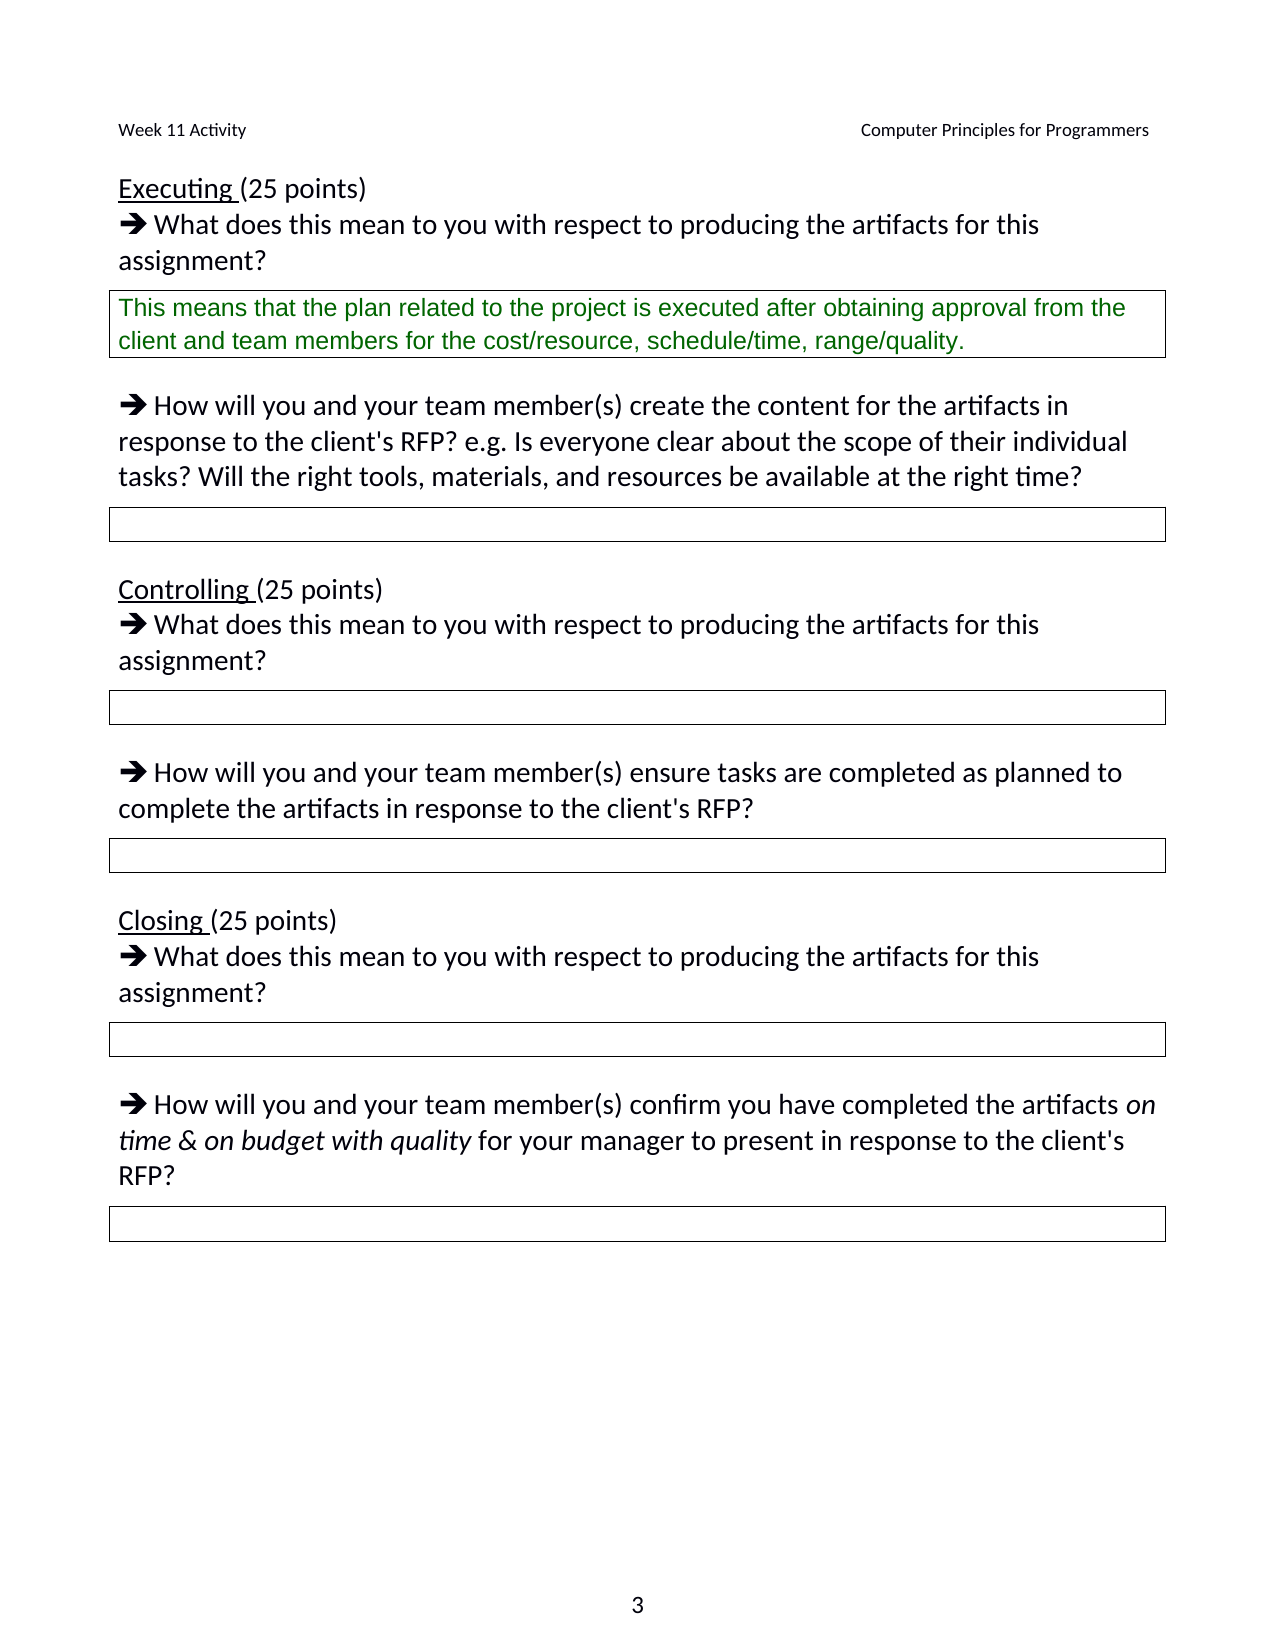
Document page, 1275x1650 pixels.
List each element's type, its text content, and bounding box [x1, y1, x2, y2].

subtitle Controlling (25 points) What does this mean to you with respect to producing the artifacts for this assignment? [118, 571, 1157, 678]
subtitle How will you and your team member(s) create the content for the artifacts in response to the client's RFP? e.g. Is everyone clear about the scope of their individual tasks? Will the right tools, materials, and resources be available at the right time? [118, 387, 1157, 494]
subtitle How will you and your team member(s) ensure tasks are completed as planned to complete the artifacts in response to the client's RFP? [118, 754, 1157, 826]
subtitle Closing (25 points) What does this mean to you with respect to producing the artifacts for this assignment? [118, 902, 1157, 1009]
subtitle Executing (25 points) What does this mean to you with respect to producing the artifacts for this assignment? [118, 171, 1157, 277]
subtitle How will you and your team member(s) confirm you have completed the artifacts on time & on budget with quality for your manager to present in response to the client's RFP? [118, 1086, 1157, 1193]
text This means that the plan related to the project is executed after obtaining approval from the client and team members for the cost/resource, schedule/time, range/quality. [110, 291, 1165, 357]
